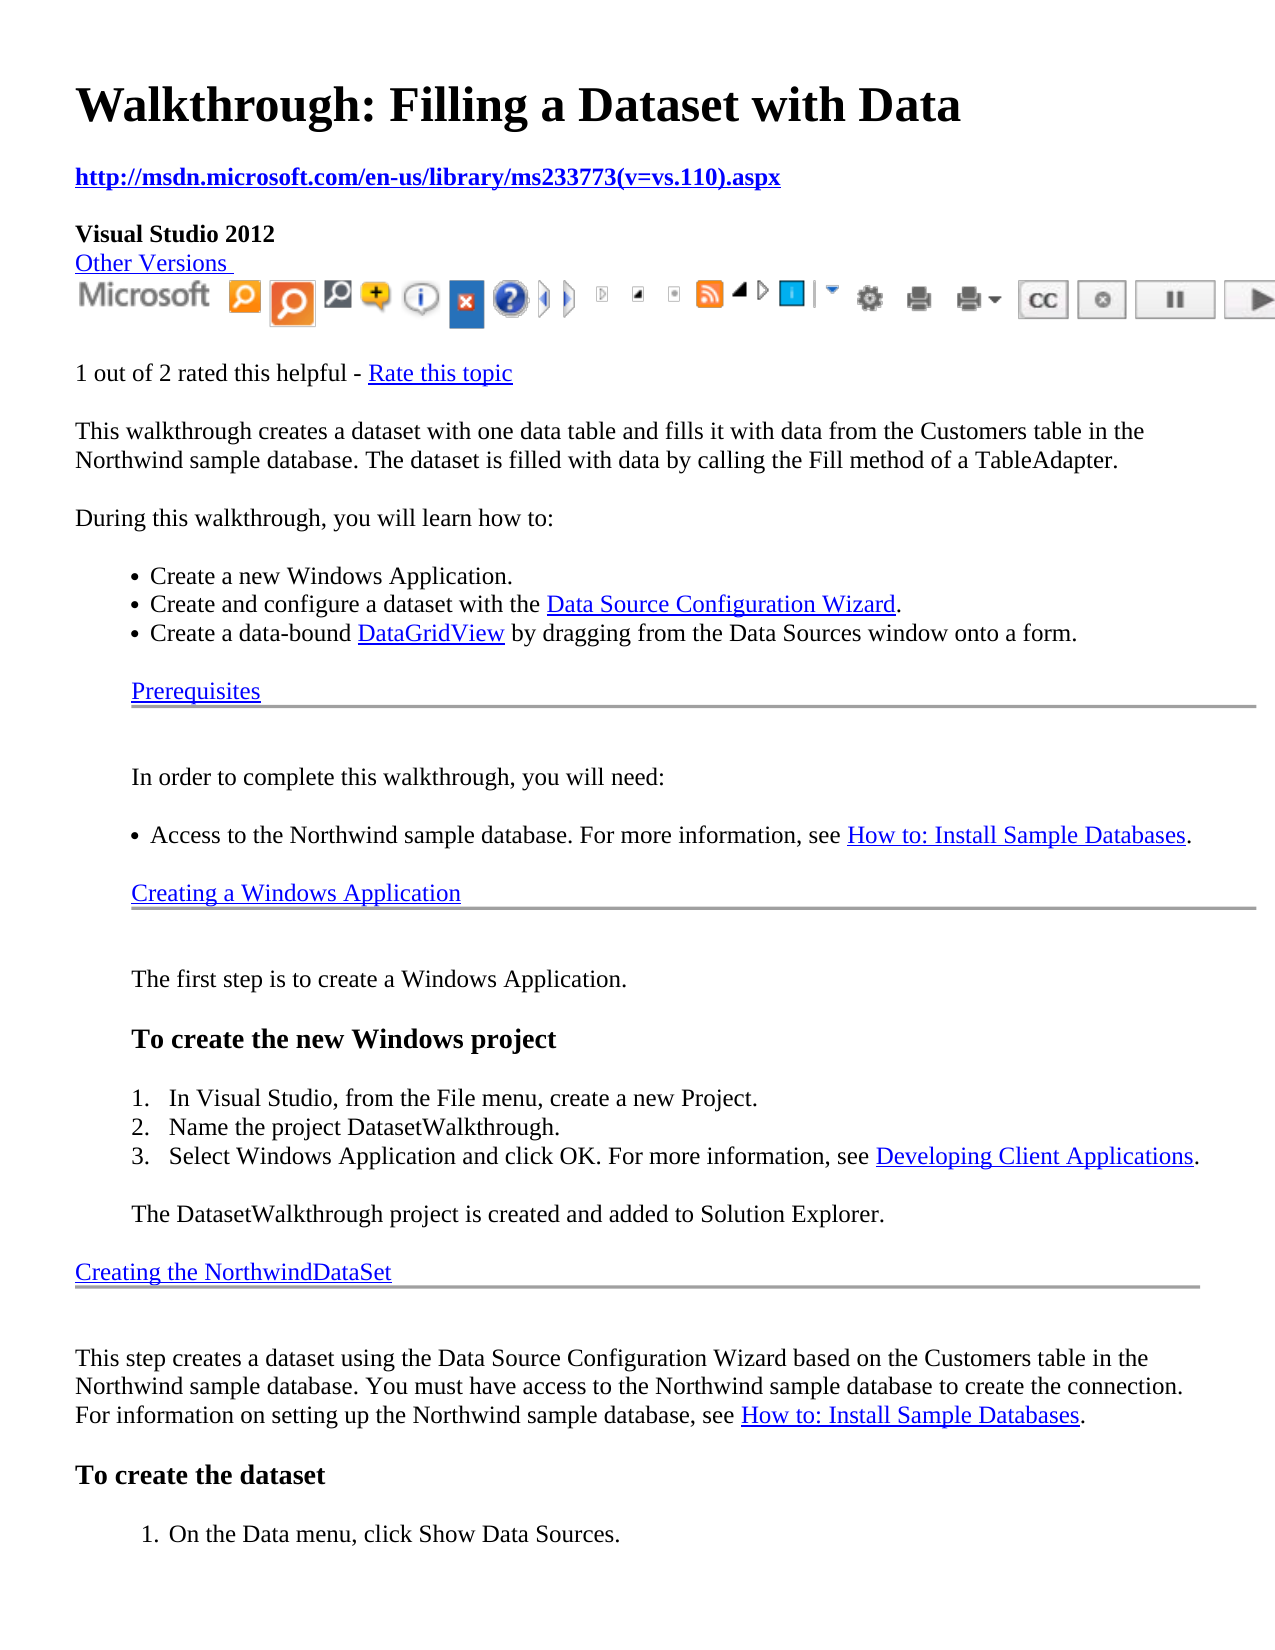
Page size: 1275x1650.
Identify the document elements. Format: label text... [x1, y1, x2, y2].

text This step creates a dataset using the Data Source Configuration Wizard based on the Customers table in the Northwind sample database. You must have access to the Northwind sample database to create the connection. For information on setting up the Northwind sample database, see How to: Install Sample Databases. [75, 1343, 1200, 1429]
text To create the dataset [75, 1458, 1200, 1490]
text The DatasetWalkthrough project is created and added to Solution Explorer. [131, 1199, 1200, 1227]
text Other Versions [75, 248, 1200, 276]
text Creating the NorthwindDataSet [75, 1257, 1200, 1285]
text During this walkthrough, you will learn how to: [75, 503, 1200, 532]
list Create a new Windows Application. [131, 561, 1200, 589]
text 1 out of 2 rated this helpful - Rate this topic [75, 359, 1200, 387]
list Name the project DatasetWalkthrough. [131, 1112, 1200, 1141]
list Access to the Northwind sample database. For more information, see How to: Install Sample Databases. [131, 820, 1200, 849]
text In order to complete this walkthrough, you will need: [131, 762, 1200, 791]
text Creating a Windows Application [131, 878, 1200, 906]
picture [75, 276, 1275, 359]
text Prerequisites [131, 676, 1200, 704]
text Walkthrough: Filling a Dataset with Data [75, 75, 1200, 132]
list In Visual Studio, from the File menu, create a new Project. [131, 1083, 1200, 1112]
list Select Windows Application and click OK. For more information, see Developing Client Applications. [131, 1141, 1200, 1169]
list Create a data-bound DataGridView by dragging from the Data Sources window onto a form. [131, 618, 1200, 647]
text http://msdn.microsoft.com/en-us/library/ms233773(v=vs.110).aspx [75, 162, 1200, 190]
text The first step is to create a Windows Application. [131, 964, 1200, 993]
text This walkthrough creates a dataset with one data table and fills it with data from the Customers table in the Northwind sample database. The dataset is filled with data by calling the Fill method of a TableAdapter. [75, 416, 1200, 474]
text Visual Studio 2012 [75, 219, 1200, 248]
list On the Data menu, click Show Data Sources. [141, 1519, 1200, 1548]
list Create and configure a dataset with the Data Source Configuration Wizard. [131, 589, 1200, 618]
text To create the new Windows project [131, 1022, 1200, 1054]
